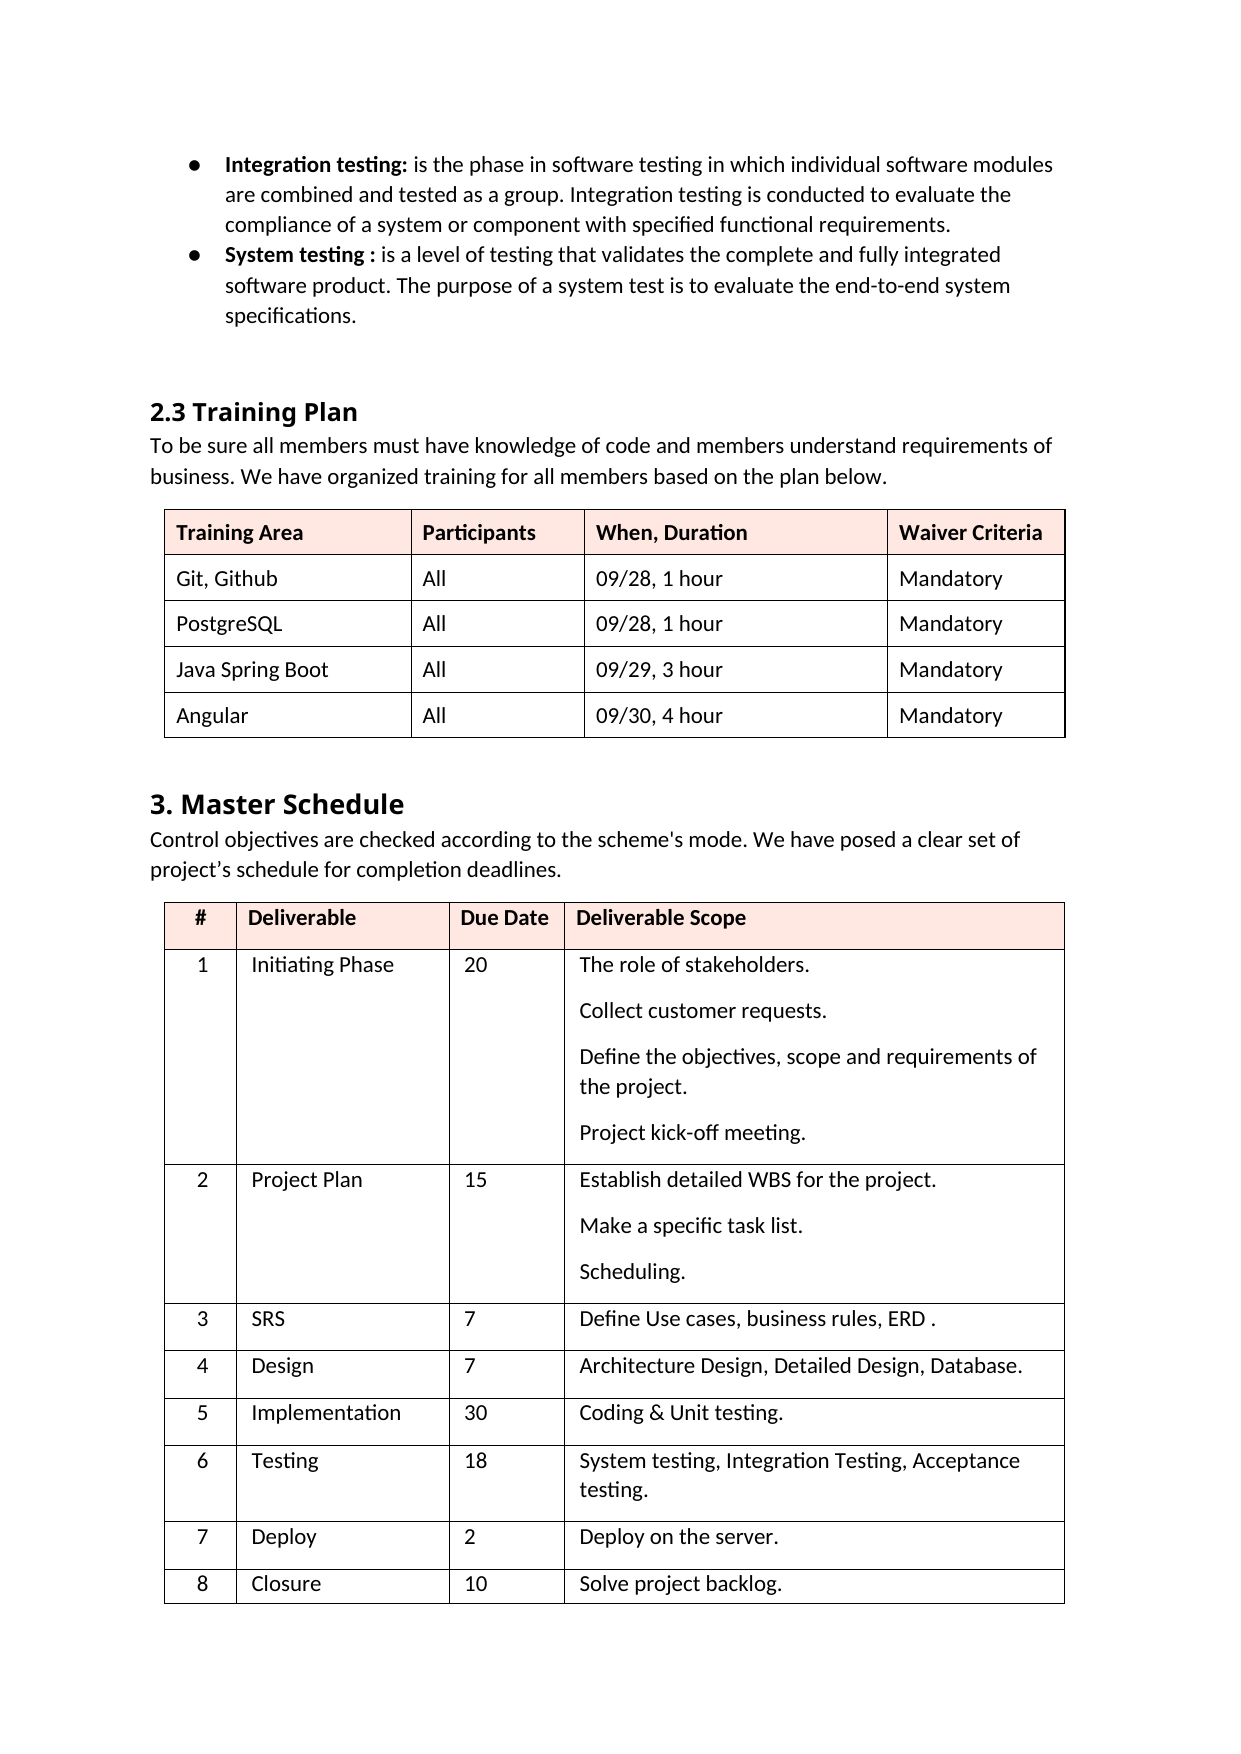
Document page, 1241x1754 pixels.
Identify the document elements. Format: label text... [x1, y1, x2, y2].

table_cell 7 [165, 1522, 236, 1568]
table_cell Closure [237, 1570, 449, 1603]
table_header Participants [412, 510, 584, 554]
table_cell System testing, Integration Testing, Acceptance testing. [565, 1446, 1064, 1521]
table_cell 30 [450, 1399, 564, 1445]
table_cell Mandatory [888, 693, 1064, 737]
table_cell 7 [450, 1304, 564, 1350]
list System testing : is a level of testing that validates the complete and fully integrated software product. The purpose of a system test is to evaluate the end-to-end system specifications. [187, 241, 1080, 329]
table_cell All [412, 647, 584, 692]
table_cell The role of stakeholders. Collect customer requests. Define the objectives, scope and requirements of the project. Project kick-off meeting. [565, 950, 1064, 1164]
table_cell Design [237, 1351, 449, 1397]
table_cell 1 [165, 950, 236, 1164]
table_cell Define Use cases, business rules, ERD . [565, 1304, 1064, 1350]
table_header # [165, 903, 236, 949]
table_cell 09/28, 1 hour [585, 555, 887, 600]
list Integration testing: is the phase in software testing in which individual software modules are combined and tested as a group. Integration testing is conducted to evaluate the compliance of a system or component with specified functional requirements. [187, 150, 1080, 238]
table_cell 2 [450, 1522, 564, 1568]
table_cell 8 [165, 1570, 236, 1603]
table_header When, Duration [585, 510, 887, 554]
table_cell 18 [450, 1446, 564, 1521]
table_cell Mandatory [888, 601, 1064, 646]
table_cell Angular [165, 693, 411, 737]
table_cell All [412, 555, 584, 600]
table_header Deliverable Scope [565, 903, 1064, 949]
table_cell 4 [165, 1351, 236, 1397]
table_cell All [412, 693, 584, 737]
table_cell Mandatory [888, 555, 1064, 600]
table_header Waiver Criteria [888, 510, 1064, 554]
table_cell Mandatory [888, 647, 1064, 692]
table_cell 3 [165, 1304, 236, 1350]
table_header Deliverable [237, 903, 449, 949]
subtitle 3. Master Schedule [150, 785, 1080, 822]
table_header Due Date [450, 903, 564, 949]
table_cell Git, Github [165, 555, 411, 600]
table_cell 09/29, 3 hour [585, 647, 887, 692]
table_cell Project Plan [237, 1165, 449, 1303]
table_cell PostgreSQL [165, 601, 411, 646]
table_cell 15 [450, 1165, 564, 1303]
table_cell Deploy on the server. [565, 1522, 1064, 1568]
table_cell 09/28, 1 hour [585, 601, 887, 646]
table_cell 6 [165, 1446, 236, 1521]
table_cell Implementation [237, 1399, 449, 1445]
table_cell 7 [450, 1351, 564, 1397]
table_header Training Area [165, 510, 411, 554]
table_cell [565, 1570, 1064, 1603]
table_cell 09/30, 4 hour [585, 693, 887, 737]
table_cell 5 [165, 1399, 236, 1445]
table_cell Deploy [237, 1522, 449, 1568]
text Control objectives are checked according to the scheme's mode. We have posed a clear set of project’s schedule for completion deadlines. [150, 825, 1080, 883]
table_cell 20 [450, 950, 564, 1164]
table_cell Initiating Phase [237, 950, 449, 1164]
table_cell Architecture Design, Detailed Design, Database. [565, 1351, 1064, 1397]
table_cell Testing [237, 1446, 449, 1521]
table_cell SRS [237, 1304, 449, 1350]
table_cell All [412, 601, 584, 646]
table_cell Coding & Unit testing. [565, 1399, 1064, 1445]
table_cell Establish detailed WBS for the project. Make a specific task list. Scheduling. [565, 1165, 1064, 1303]
table_cell Java Spring Boot [165, 647, 411, 692]
text To be sure all members must have knowledge of code and members understand requirements of business. We have organized training for all members based on the plan below. [150, 432, 1080, 490]
table_cell 10 [450, 1570, 564, 1603]
subtitle 2.3 Training Plan [150, 395, 1080, 429]
table_cell 2 [165, 1165, 236, 1303]
